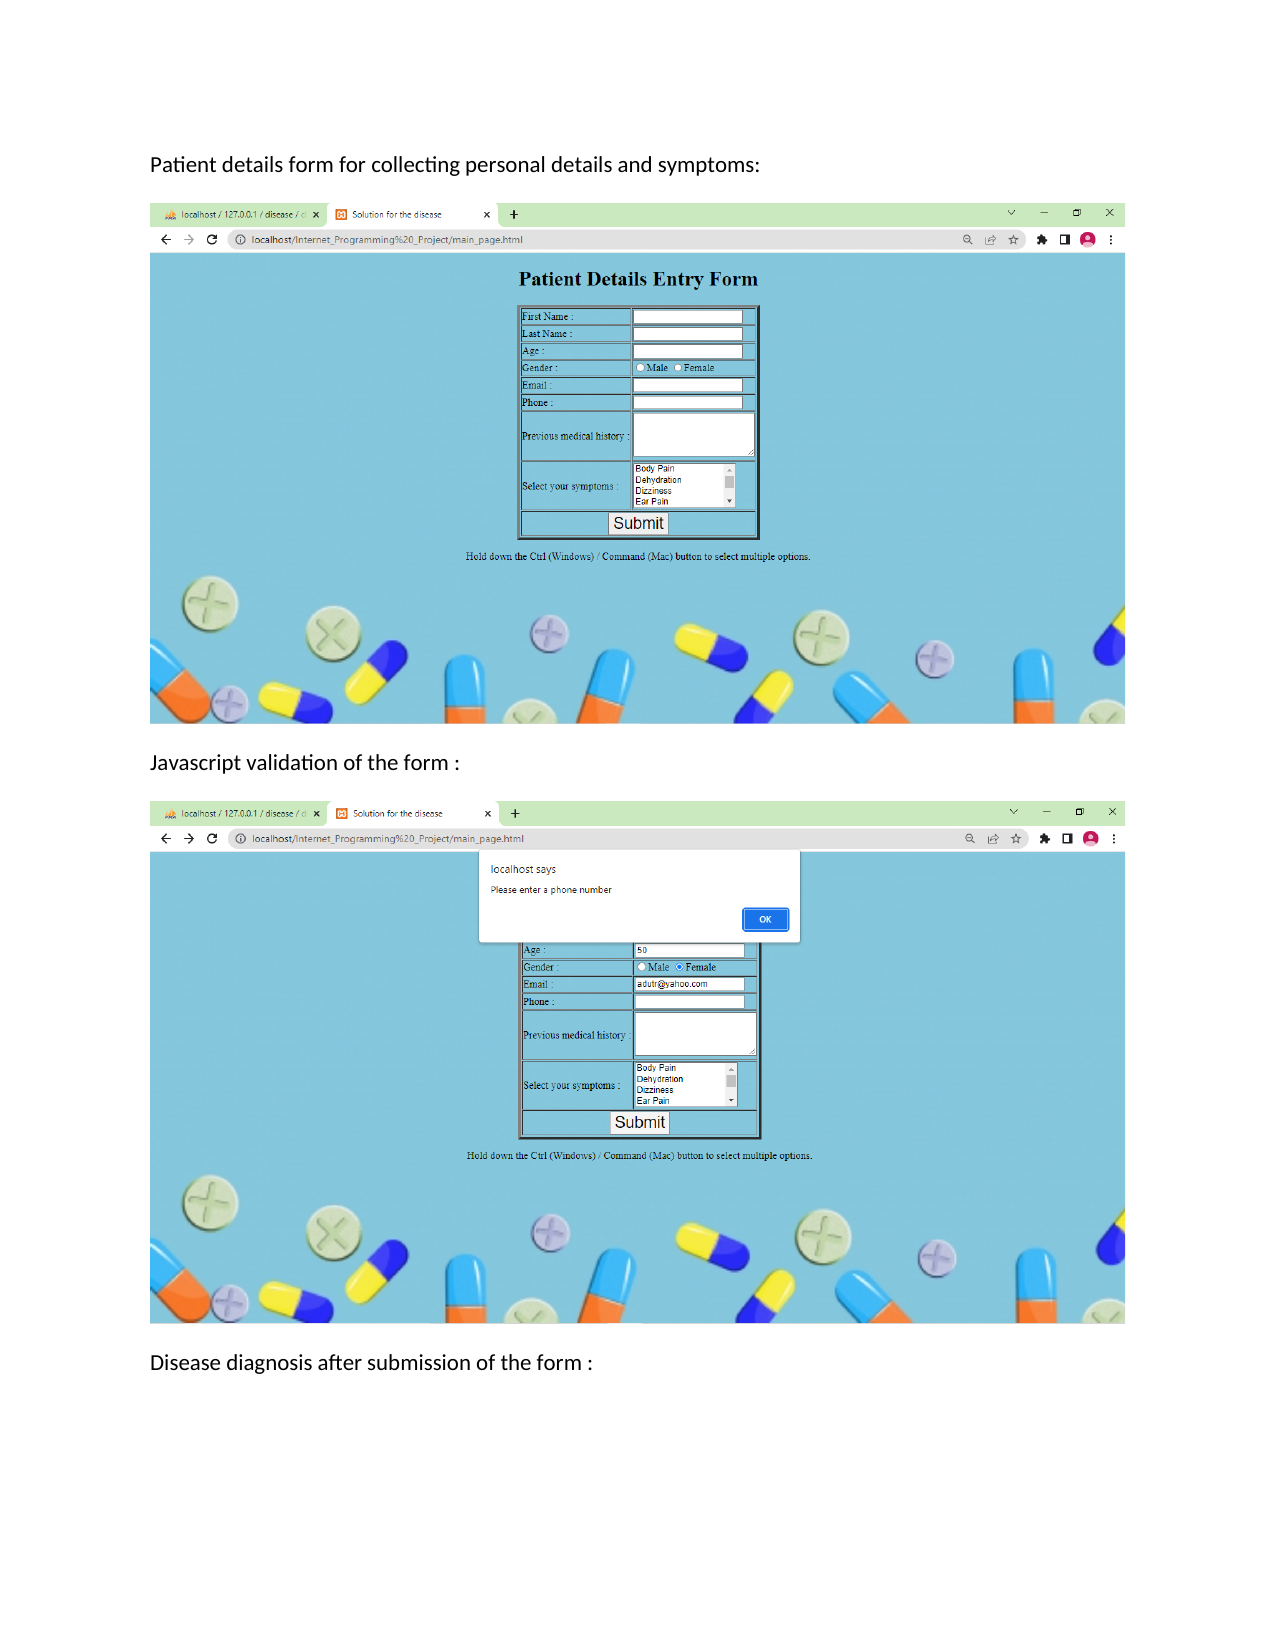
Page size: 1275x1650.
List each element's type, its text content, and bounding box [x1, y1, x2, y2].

text Patient details form for collecting personal details and symptoms: [150, 150, 1125, 178]
picture [150, 203, 1125, 724]
text Javascript validation of the form : [150, 748, 1125, 776]
text Disease diagnosis after submission of the form : [150, 1348, 1125, 1376]
picture [150, 801, 1125, 1324]
